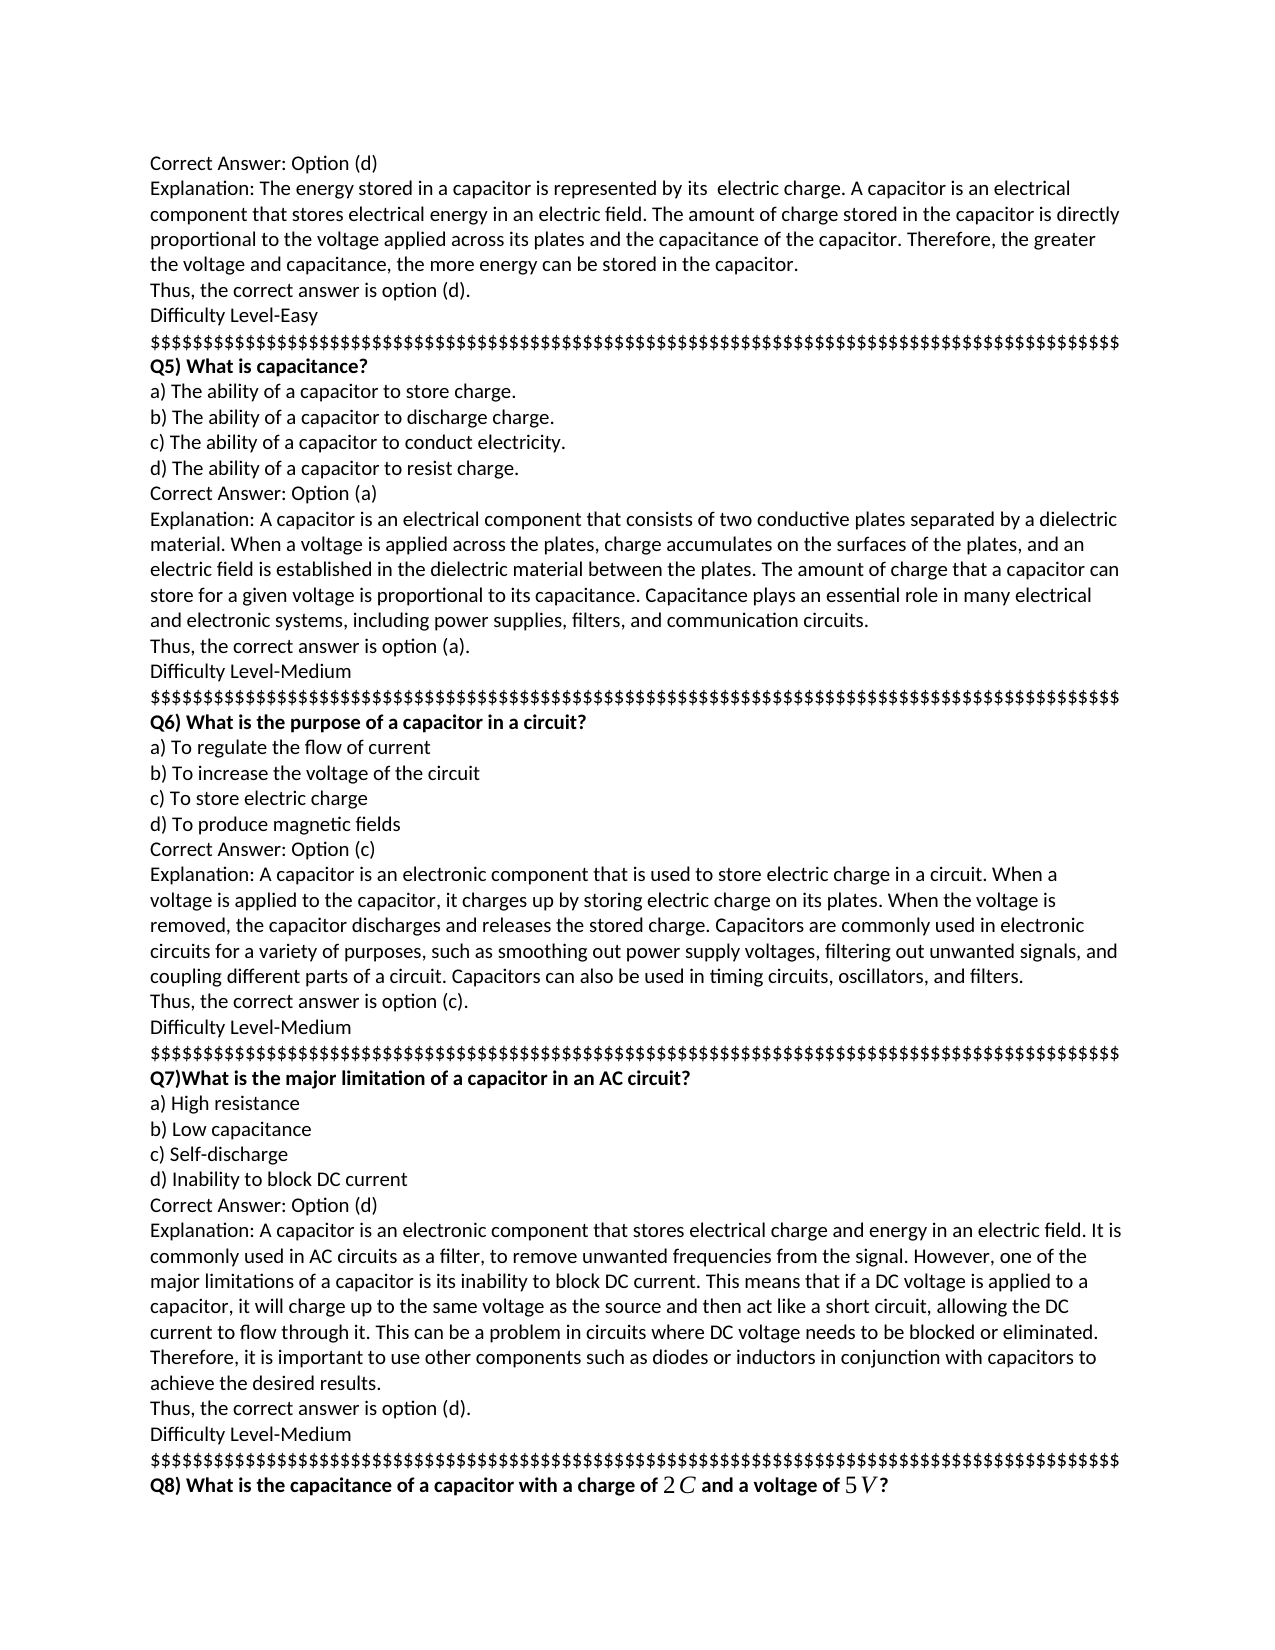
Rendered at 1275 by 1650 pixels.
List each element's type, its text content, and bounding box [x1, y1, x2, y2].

text Thus, the correct answer is option (d). [150, 1395, 1125, 1421]
text a) To regulate the flow of current [150, 734, 1125, 760]
text Q6) What is the purpose of a capacitor in a circuit? [150, 709, 1125, 734]
text Explanation: The energy stored in a capacitor is represented by its electric charge. A capacitor is an electrical component that stores electrical energy in an electric field. The amount of charge stored in the capacitor is directly proportional to the voltage applied across its plates and the capacitance of the capacitor. Therefore, the greater the voltage and capacitance, the more energy can be stored in the capacitor. [150, 175, 1125, 277]
text Explanation: A capacitor is an electronic component that is used to store electric charge in a circuit. When a voltage is applied to the capacitor, it charges up by storing electric charge on its plates. When the voltage is removed, the capacitor discharges and releases the stored charge. Capacitors are commonly used in electronic circuits for a variety of purposes, such as smoothing out power supply voltages, filtering out unwanted signals, and coupling different parts of a circuit. Capacitors can also be used in timing circuits, oscillators, and filters. [150, 862, 1125, 989]
text Q7)What is the major limitation of a capacitor in an AC circuit? [150, 1065, 1125, 1090]
text a) The ability of a capacitor to store charge. [150, 379, 1125, 404]
text $$$$$$$$$$$$$$$$$$$$$$$$$$$$$$$$$$$$$$$$$$$$$$$$$$$$$$$$$$$$$$$$$$$$$$$$$$$$$$$$$$$$$$$$$$$$ [150, 328, 1125, 353]
text Correct Answer: Option (d) [150, 1192, 1125, 1217]
text d) Inability to block DC current [150, 1167, 1125, 1192]
text d) The ability of a capacitor to resist charge. [150, 455, 1125, 480]
text Difficulty Level-Easy [150, 302, 1125, 328]
text Q5) What is capacitance? [150, 353, 1125, 379]
text $$$$$$$$$$$$$$$$$$$$$$$$$$$$$$$$$$$$$$$$$$$$$$$$$$$$$$$$$$$$$$$$$$$$$$$$$$$$$$$$$$$$$$$$$$$$ [150, 1039, 1125, 1065]
text c) To store electric charge [150, 785, 1125, 811]
text Difficulty Level-Medium [150, 1421, 1125, 1446]
text d) To produce magnetic fields [150, 811, 1125, 836]
text c) The ability of a capacitor to conduct electricity. [150, 429, 1125, 455]
text a) High resistance [150, 1090, 1125, 1116]
text Explanation: A capacitor is an electrical component that consists of two conductive plates separated by a dielectric material. When a voltage is applied across the plates, charge accumulates on the surfaces of the plates, and an electric field is established in the dielectric material between the plates. The amount of charge that a capacitor can store for a given voltage is proportional to its capacitance. Capacitance plays an essential role in many electrical and electronic systems, including power supplies, filters, and communication circuits. [150, 506, 1125, 633]
text b) The ability of a capacitor to discharge charge. [150, 404, 1125, 429]
text Difficulty Level-Medium [150, 1014, 1125, 1039]
text $$$$$$$$$$$$$$$$$$$$$$$$$$$$$$$$$$$$$$$$$$$$$$$$$$$$$$$$$$$$$$$$$$$$$$$$$$$$$$$$$$$$$$$$$$$$ [150, 1446, 1125, 1472]
text Difficulty Level-Medium [150, 658, 1125, 684]
text Correct Answer: Option (a) [150, 480, 1125, 506]
text Correct Answer: Option (d) [150, 150, 1125, 175]
text b) To increase the voltage of the circuit [150, 760, 1125, 785]
text Q8) What is the capacitance of a capacitor with a charge of and a voltage of ? [150, 1472, 1125, 1499]
text Thus, the correct answer is option (c). [150, 989, 1125, 1014]
text Correct Answer: Option (c) [150, 836, 1125, 862]
text Thus, the correct answer is option (a). [150, 633, 1125, 658]
text b) Low capacitance [150, 1116, 1125, 1141]
text Thus, the correct answer is option (d). [150, 277, 1125, 302]
text Explanation: A capacitor is an electronic component that stores electrical charge and energy in an electric field. It is commonly used in AC circuits as a filter, to remove unwanted frequencies from the signal. However, one of the major limitations of a capacitor is its inability to block DC current. This means that if a DC voltage is applied to a capacitor, it will charge up to the same voltage as the source and then act like a short circuit, allowing the DC current to flow through it. This can be a problem in circuits where DC voltage needs to be blocked or eliminated. Therefore, it is important to use other components such as diodes or inductors in conjunction with capacitors to achieve the desired results. [150, 1217, 1125, 1395]
text $$$$$$$$$$$$$$$$$$$$$$$$$$$$$$$$$$$$$$$$$$$$$$$$$$$$$$$$$$$$$$$$$$$$$$$$$$$$$$$$$$$$$$$$$$$$ [150, 684, 1125, 709]
text c) Self-discharge [150, 1141, 1125, 1167]
